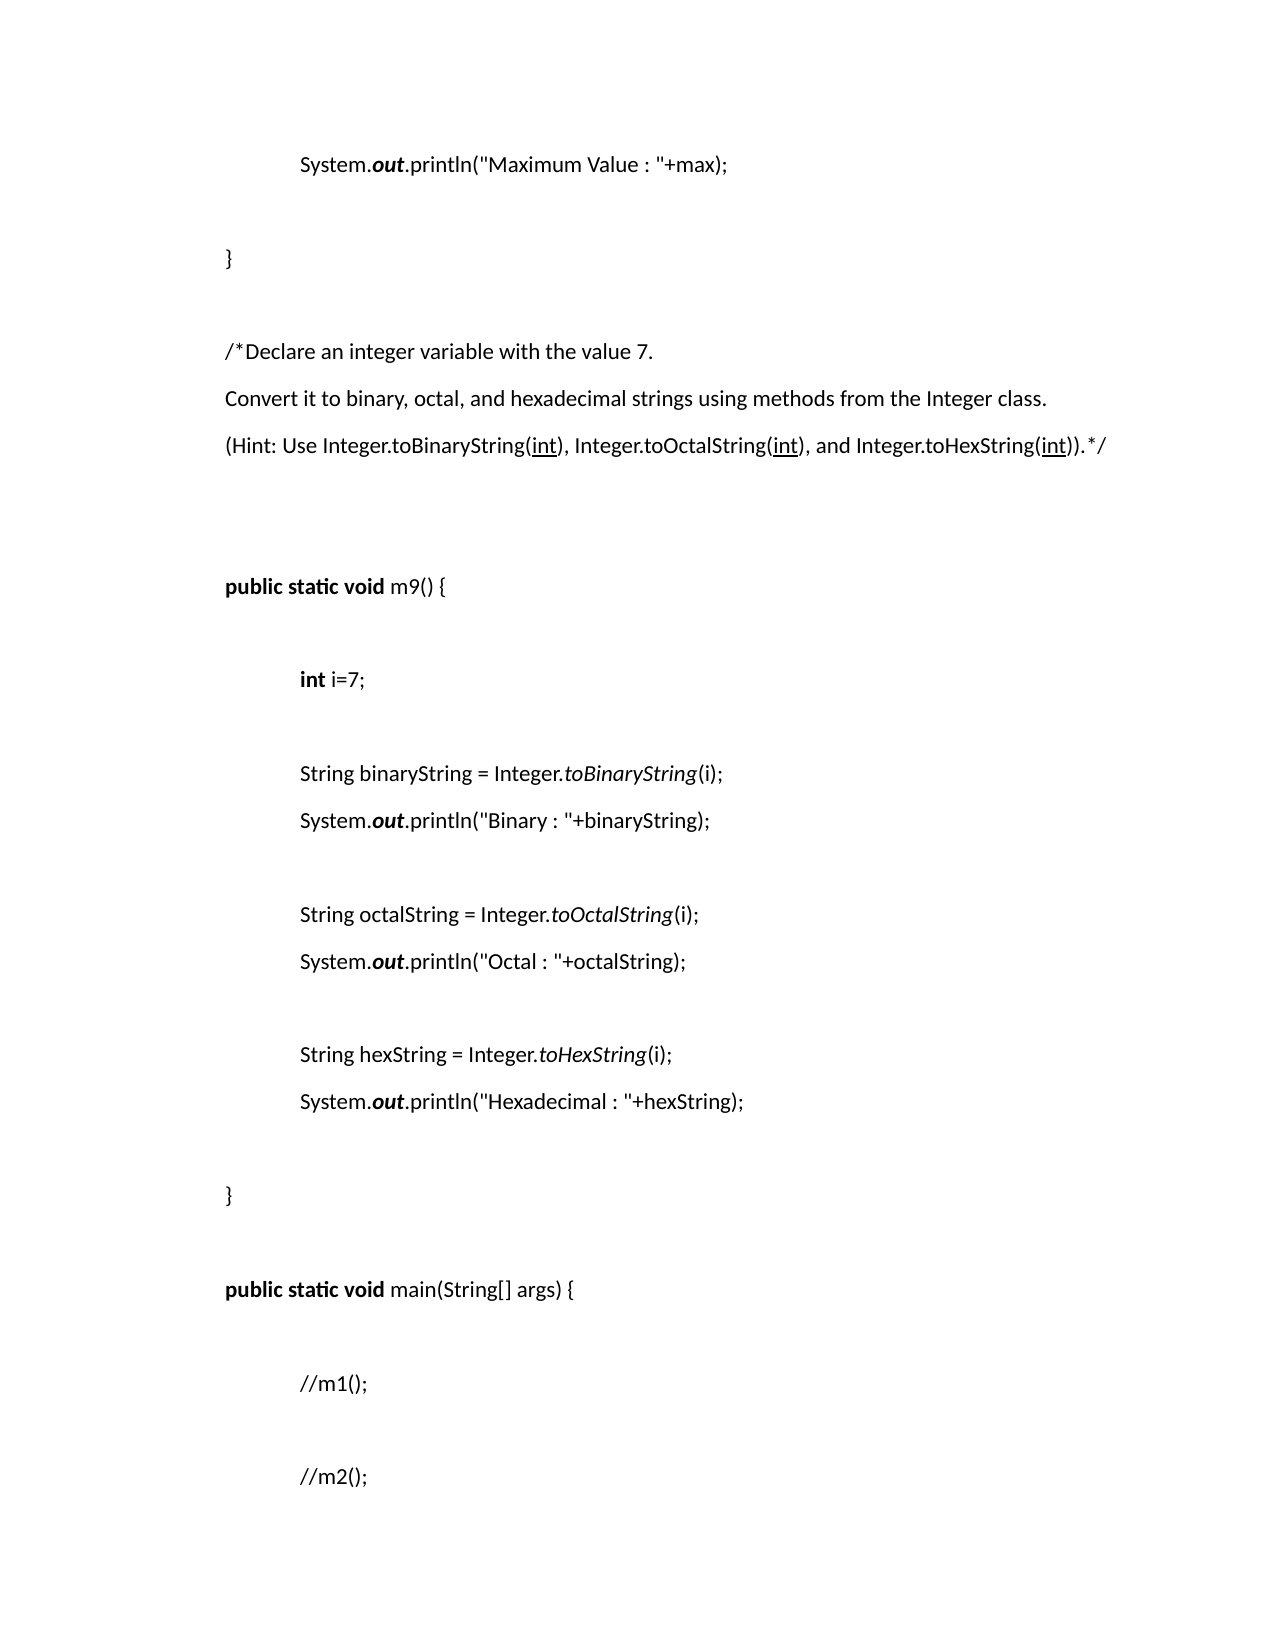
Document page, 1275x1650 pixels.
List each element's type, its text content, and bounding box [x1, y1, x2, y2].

text //m2(); [150, 1462, 1125, 1491]
text System.out.println("Octal : "+octalString); [150, 947, 1125, 975]
text Convert it to binary, octal, and hexadecimal strings using methods from the Integer class. [150, 384, 1125, 412]
text String hexString = Integer.toHexString(i); [150, 1041, 1125, 1069]
text public static void main(String[] args) { [150, 1275, 1125, 1303]
text String binaryString = Integer.toBinaryString(i); [150, 759, 1125, 787]
text //m1(); [150, 1369, 1125, 1397]
text System.out.println("Hexadecimal : "+hexString); [150, 1087, 1125, 1116]
text System.out.println("Binary : "+binaryString); [150, 806, 1125, 834]
text (Hint: Use Integer.toBinaryString(int), Integer.toOctalString(int), and Integer.toHexString(int)).*/ [150, 431, 1125, 459]
text int i=7; [150, 666, 1125, 694]
text } [150, 1181, 1125, 1209]
text System.out.println("Maximum Value : "+max); [150, 150, 1125, 178]
text String octalString = Integer.toOctalString(i); [150, 900, 1125, 928]
text } [150, 244, 1125, 272]
text /*Declare an integer variable with the value 7. [150, 337, 1125, 366]
text public static void m9() { [150, 572, 1125, 600]
